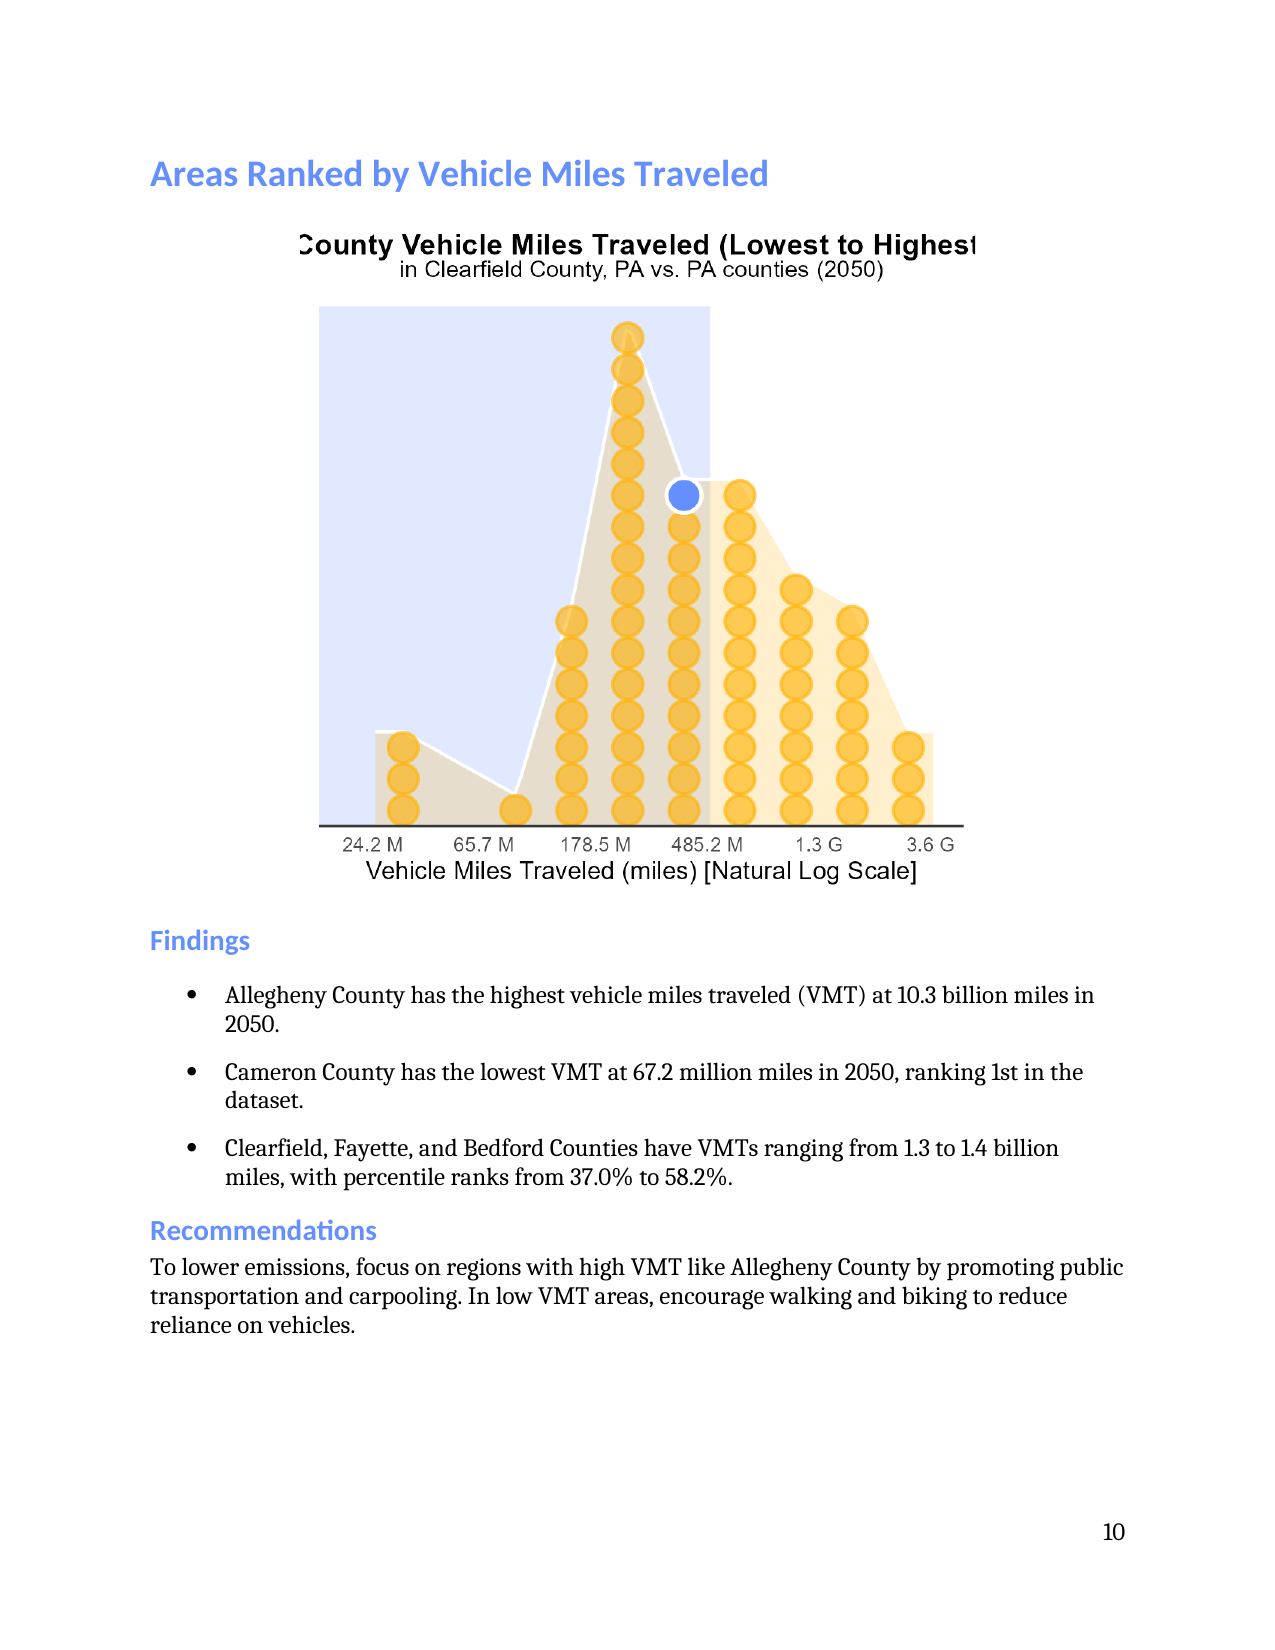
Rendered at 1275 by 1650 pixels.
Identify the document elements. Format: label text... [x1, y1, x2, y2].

text To lower emissions, focus on regions with high VMT like Allegheny County by promoting public transportation and carpooling. In low VMT areas, encourage walking and biking to reduce reliance on vehicles. [150, 1253, 1125, 1339]
subtitle Recommendations [150, 1212, 1125, 1248]
text Cameron County has the lowest VMT at 67.2 million miles in 2050, ranking 1st in the dataset. [187, 1057, 1125, 1115]
text Clearfield, Fayette, and Bedford Counties have VMTs ranging from 1.3 to 1.4 billion miles, with percentile ranks from 37.0% to 58.2%. [187, 1134, 1125, 1191]
picture [300, 221, 976, 897]
text Allegheny County has the highest vehicle miles traveled (VMT) at 10.3 billion miles in 2050. [187, 981, 1125, 1039]
subtitle Areas Ranked by Vehicle Miles Traveled [150, 150, 1125, 196]
subtitle Findings [150, 922, 1125, 957]
